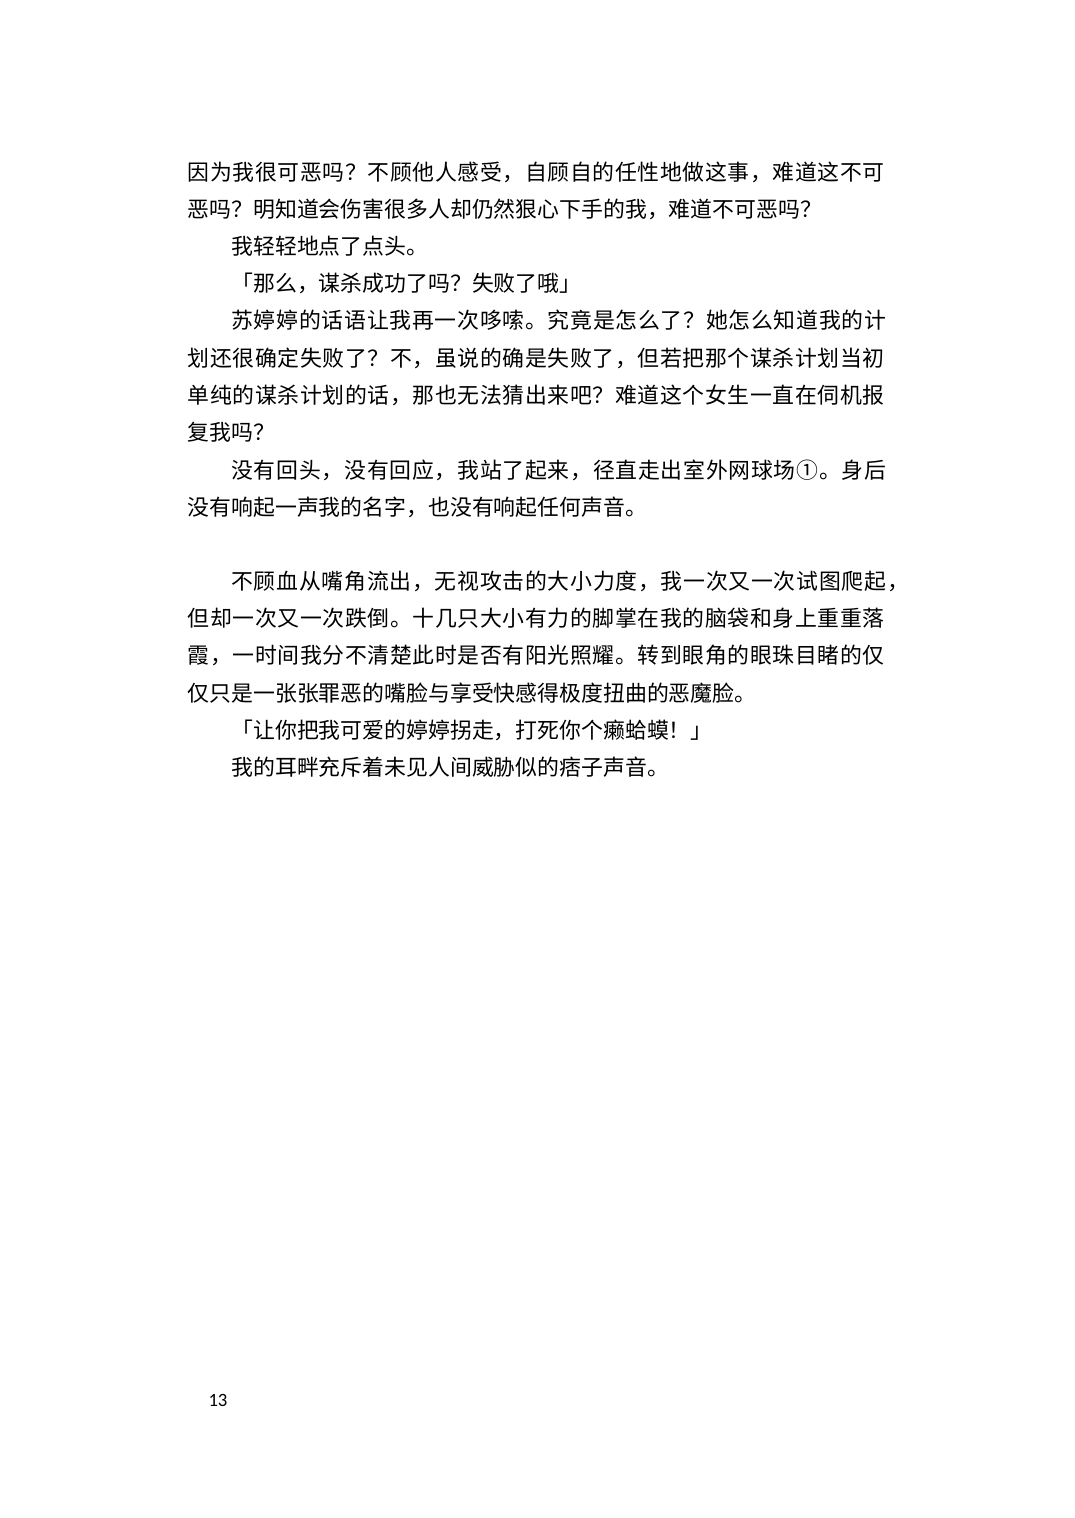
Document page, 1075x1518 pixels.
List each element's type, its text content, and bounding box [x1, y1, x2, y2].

text 「那么，谋杀成功了吗？失败了哦」 [187, 266, 887, 298]
text 苏婷婷的话语让我再一次哆嗦。究竟是怎么了？她怎么知道我的计划还很确定失败了？不，虽说的确是失败了，但若把那个谋杀计划当初单纯的谋杀计划的话，那也无法猜出来吧？难道这个女生一直在伺机报复我吗？ [187, 303, 887, 447]
text 我的耳畔充斥着未见人间威胁似的痞子声音。 [187, 750, 887, 782]
text 没有回头，没有回应，我站了起来，径直走出室外网球场①。身后没有响起一声我的名字，也没有响起任何声音。 [187, 452, 887, 522]
text 我轻轻地点了点头。 [187, 229, 887, 261]
text 「让你把我可爱的婷婷拐走，打死你个癞蛤蟆！」 [187, 713, 887, 745]
text 不顾血从嘴角流出，无视攻击的大小力度，我一次又一次试图爬起，但却一次又一次跌倒。十几只大小有力的脚掌在我的脑袋和身上重重落霞，一时间我分不清楚此时是否有阳光照耀。转到眼角的眼珠目睹的仅仅只是一张张罪恶的嘴脸与享受快感得极度扭曲的恶魔脸。 [187, 563, 887, 708]
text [187, 154, 887, 224]
